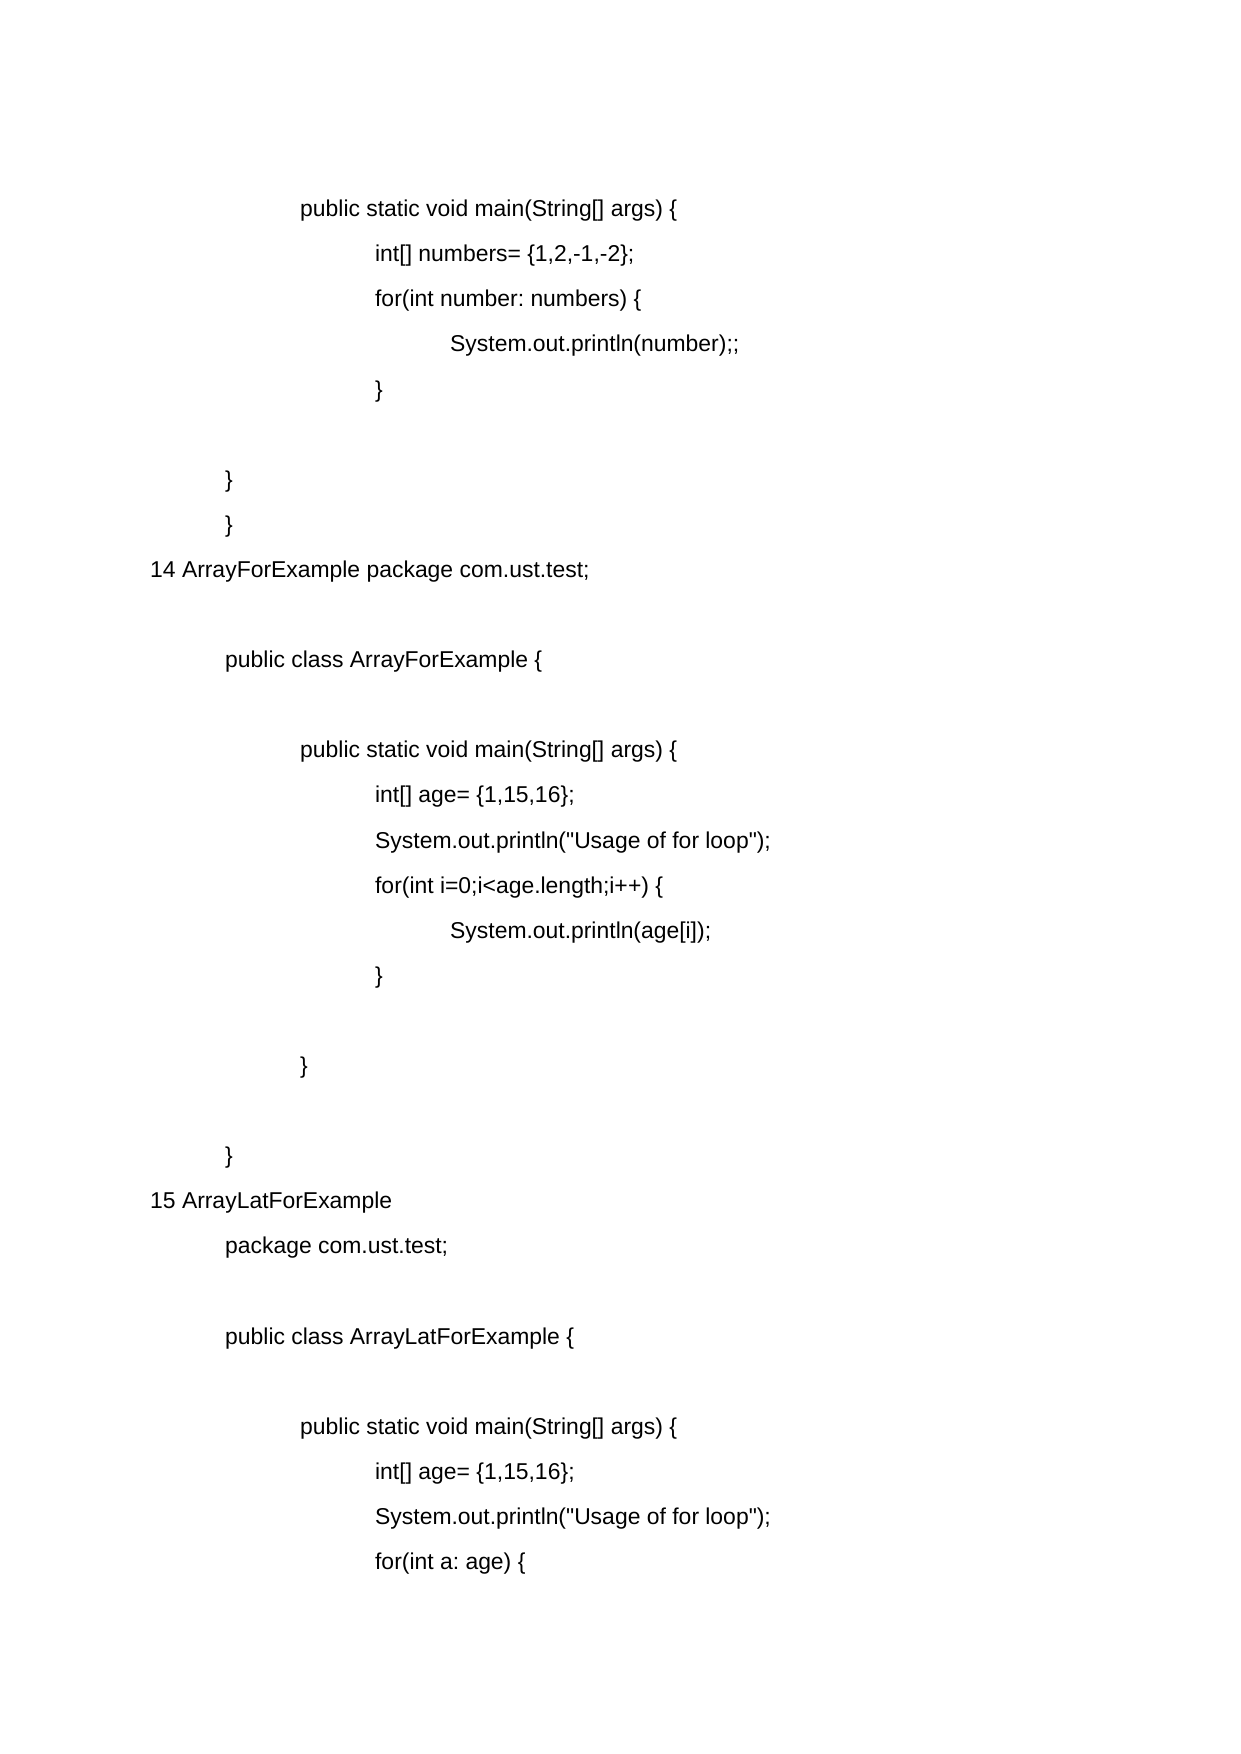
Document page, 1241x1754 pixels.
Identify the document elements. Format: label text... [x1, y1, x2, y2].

text System.out.println(age[i]); [225, 917, 1090, 943]
text 15 ArrayLatForExample [150, 1187, 1090, 1214]
text public static void main(String[] args) { [225, 736, 1090, 763]
text } [225, 962, 1090, 988]
text public static void main(String[] args) { [225, 195, 1090, 221]
text int[] age= {1,15,16}; [225, 781, 1090, 808]
text } [225, 1142, 1090, 1169]
text public class ArrayLatForExample { [225, 1323, 1090, 1349]
text public static void main(String[] args) { [225, 1413, 1090, 1439]
text } [225, 1052, 1090, 1078]
text System.out.println("Usage of for loop"); [225, 827, 1090, 853]
text System.out.println(number);; [225, 330, 1090, 357]
text for(int a: age) { [225, 1548, 1090, 1574]
text } [225, 376, 1090, 402]
text System.out.println("Usage of for loop"); [225, 1503, 1090, 1529]
text 14 ArrayForExample package com.ust.test; [150, 556, 1090, 582]
text public class ArrayForExample { [225, 646, 1090, 672]
text package com.ust.test; [225, 1232, 1090, 1259]
text for(int i=0;i<age.length;i++) { [225, 872, 1090, 898]
text int[] age= {1,15,16}; [225, 1458, 1090, 1484]
text int[] numbers= {1,2,-1,-2}; [225, 240, 1090, 267]
text for(int number: numbers) { [225, 285, 1090, 312]
text } [225, 511, 1090, 537]
text } [225, 466, 1090, 492]
